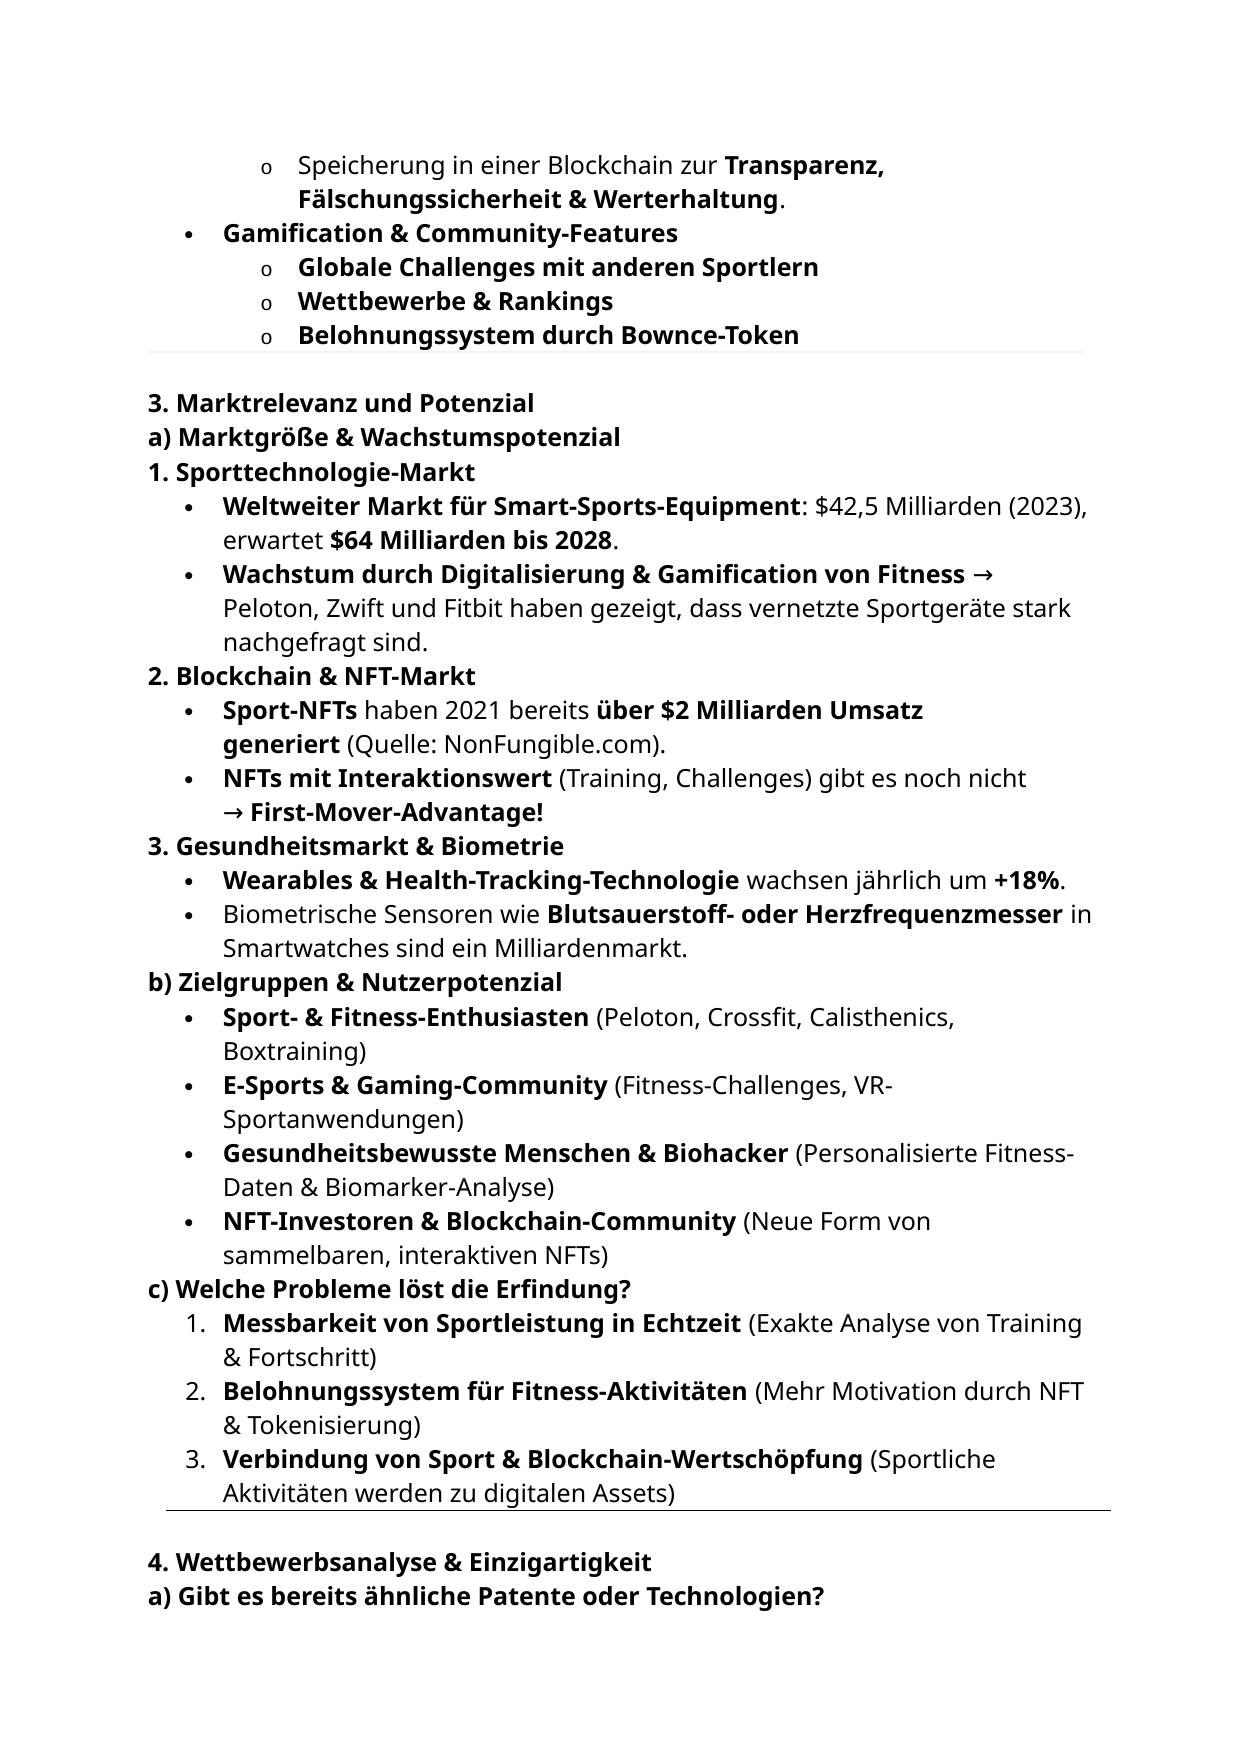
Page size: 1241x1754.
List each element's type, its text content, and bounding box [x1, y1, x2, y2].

text 1. Sporttechnologie-Markt [148, 454, 1093, 488]
list NFTs mit Interaktionswert (Training, Challenges) gibt es noch nicht → First-Mover-Advantage! [185, 761, 1093, 829]
text 4. Wettbewerbsanalyse & Einzigartigkeit [148, 1544, 1093, 1578]
list Messbarkeit von Sportleistung in Echtzeit (Exakte Analyse von Training & Fortschritt) [185, 1306, 1093, 1374]
text a) Marktgröße & Wachstumspotenzial [148, 420, 1093, 454]
text 3. Marktrelevanz und Potenzial [148, 386, 1093, 420]
text 2. Blockchain & NFT-Markt [148, 658, 1093, 693]
list Belohnungssystem durch Bownce-Token [260, 318, 1093, 352]
text 3. Gesundheitsmarkt & Biometrie [148, 829, 1093, 863]
list Wearables & Health-Tracking-Technologie wachsen jährlich um +18%. [185, 863, 1093, 897]
list Globale Challenges mit anderen Sportlern [260, 250, 1093, 284]
text a) Gibt es bereits ähnliche Patente oder Technologien? [148, 1578, 1093, 1612]
list E-Sports & Gaming-Community (Fitness-Challenges, VR-Sportanwendungen) [185, 1067, 1093, 1135]
list Speicherung in einer Blockchain zur Transparenz, Fälschungssicherheit & Werterhaltung. [260, 148, 1093, 216]
list NFT-Investoren & Blockchain-Community (Neue Form von sammelbaren, interaktiven NFTs) [185, 1203, 1093, 1272]
list Weltweiter Markt für Smart-Sports-Equipment: $42,5 Milliarden (2023), erwartet $64 Milliarden bis 2028. [185, 488, 1093, 556]
list Gamification & Community-Features [185, 216, 1093, 250]
text b) Zielgruppen & Nutzerpotenzial [148, 965, 1093, 999]
list Sport- & Fitness-Enthusiasten (Peloton, Crossfit, Calisthenics, Boxtraining) [185, 999, 1093, 1067]
list Verbindung von Sport & Blockchain-Wertschöpfung (Sportliche Aktivitäten werden zu digitalen Assets) [185, 1442, 1093, 1510]
list Belohnungssystem für Fitness-Aktivitäten (Mehr Motivation durch NFT & Tokenisierung) [185, 1374, 1093, 1442]
list Gesundheitsbewusste Menschen & Biohacker (Personalisierte Fitness-Daten & Biomarker-Analyse) [185, 1135, 1093, 1203]
list Sport-NFTs haben 2021 bereits über $2 Milliarden Umsatz generiert (Quelle: NonFungible.com). [185, 693, 1093, 761]
list Wettbewerbe & Rankings [260, 284, 1093, 318]
list Wachstum durch Digitalisierung & Gamification von Fitness → Peloton, Zwift und Fitbit haben gezeigt, dass vernetzte Sportgeräte stark nachgefragt sind. [185, 556, 1093, 658]
text c) Welche Probleme löst die Erfindung? [148, 1272, 1093, 1306]
list Biometrische Sensoren wie Blutsauerstoff- oder Herzfrequenzmesser in Smartwatches sind ein Milliardenmarkt. [185, 897, 1093, 965]
